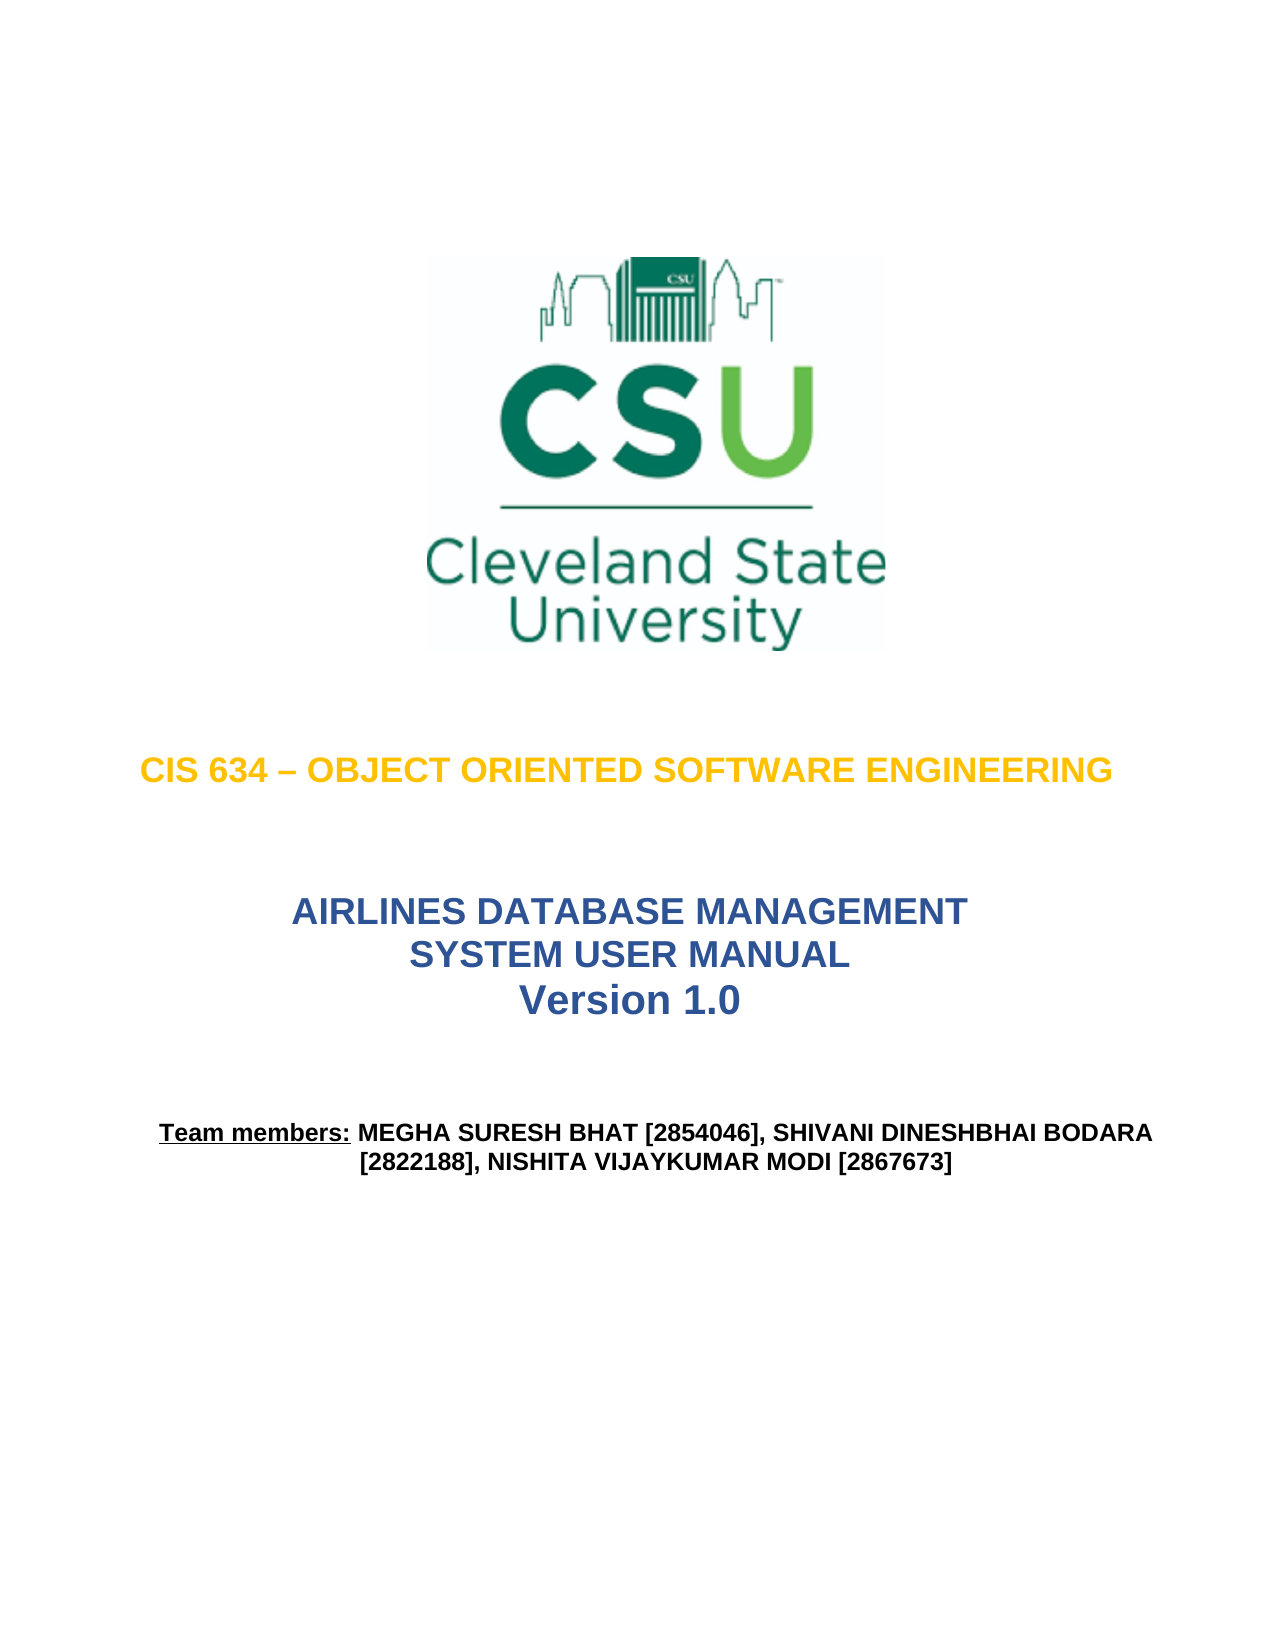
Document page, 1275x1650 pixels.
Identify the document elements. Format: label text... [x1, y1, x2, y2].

picture [427, 257, 886, 651]
text Team members: MEGHA SURESH BHAT [2854046], SHIVANI DINESHBHAI BODARA [2822188], NISHITA VIJAYKUMAR MODI [2867673] [139, 1118, 1173, 1176]
text CIS 634 – OBJECT ORIENTED SOFTWARE ENGINEERING [139, 749, 1173, 790]
title AIRLINES DATABASE MANAGEMENT SYSTEM USER MANUAL Version 1.0 [289, 889, 970, 1023]
